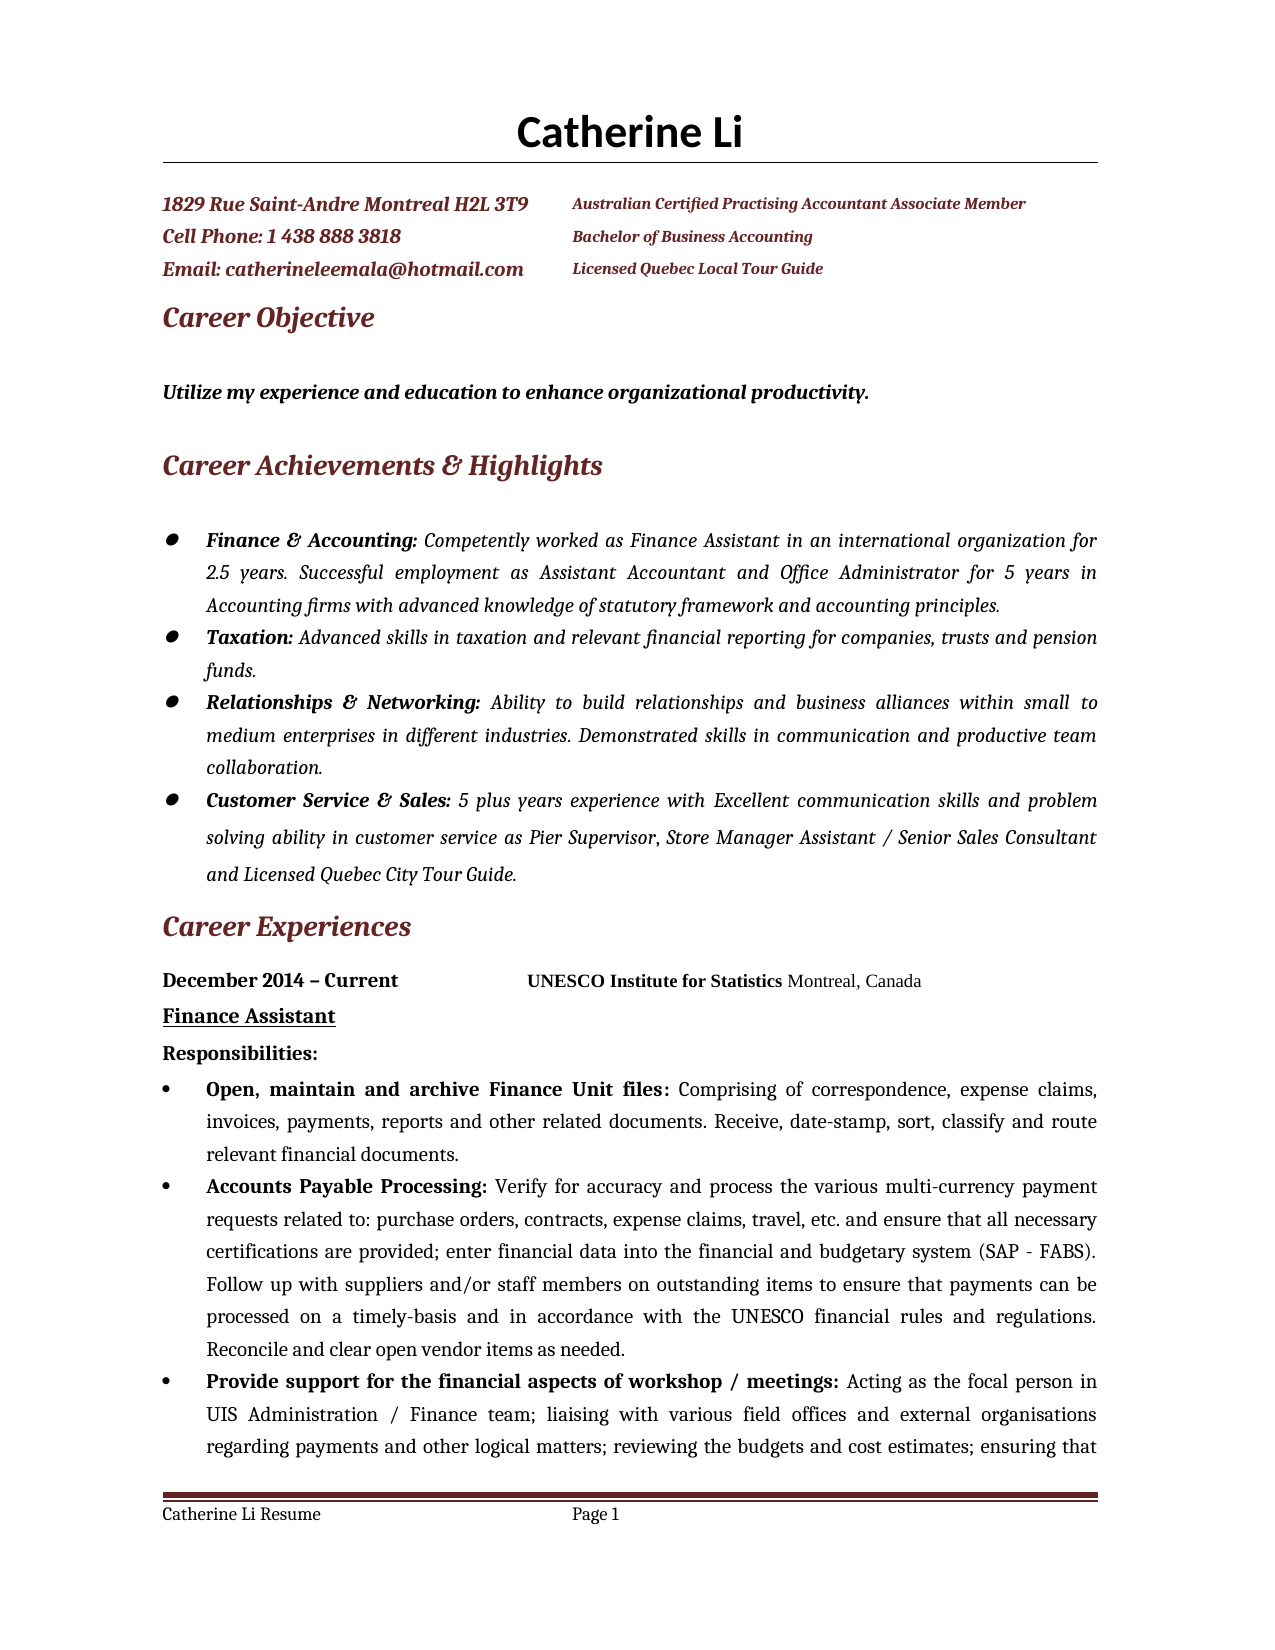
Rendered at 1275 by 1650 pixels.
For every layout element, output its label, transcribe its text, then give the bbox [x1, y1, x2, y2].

text Career Achievements & Highlights [162, 433, 1098, 498]
text Career Objective [162, 285, 1098, 350]
list Open, maintain and archive Finance Unit files: Comprising of correspondence, expense claims, invoices, payments, reports and other related documents. Receive, date-stamp, sort, classify and route relevant financial documents. [162, 1073, 1098, 1170]
table_header 1829 Rue Saint-Andre Montreal H2L 3T9 Cell Phone: 1 438 888 3818 Email: catherineleemala@hotmail.com [151, 188, 561, 285]
list Relationships & Networking: Ability to build relationships and business alliances within small to medium enterprises in different industries. Demonstrated skills in communication and productive team collaboration. [162, 686, 1098, 784]
text Finance Assistant [162, 1001, 1098, 1033]
list Accounts Payable Processing: Verify for accuracy and process the various multi-currency payment requests related to: purchase orders, contracts, expense claims, travel, etc. and ensure that all necessary certifications are provided; enter financial data into the financial and budgetary system (SAP - FABS). Follow up with suppliers and/or staff members on outstanding items to ensure that payments can be processed on a timely-basis and in accordance with the UNESCO financial rules and regulations. Reconcile and clear open vendor items as needed. [162, 1170, 1098, 1365]
text December 2014 – Current UNESCO Institute for Statistics Montreal, Canada [162, 964, 1098, 997]
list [162, 1365, 1098, 1463]
table_header Australian Certified Practising Accountant Associate Member Bachelor of Business Accounting Licensed Quebec Local Tour Guide [561, 188, 1049, 285]
list Finance & Accounting: Competently worked as Finance Assistant in an international organization for 2.5 years. Successful employment as Assistant Accountant and Office Administrator for 5 years in Accounting firms with advanced knowledge of statutory framework and accounting principles. [162, 524, 1098, 621]
text Career Experiences [162, 894, 1098, 959]
text Responsibilities: [162, 1037, 1098, 1069]
list Taxation: Advanced skills in taxation and relevant financial reporting for companies, trusts and pension funds. [162, 621, 1098, 686]
text Utilize my experience and education to enhance organizational productivity. [162, 376, 1098, 409]
list Customer Service & Sales: 5 plus years experience with Excellent communication skills and problem solving ability in customer service as Pier Supervisor, Store Manager Assistant / Senior Sales Consultant and Licensed Quebec City Tour Guide. [162, 784, 1098, 891]
